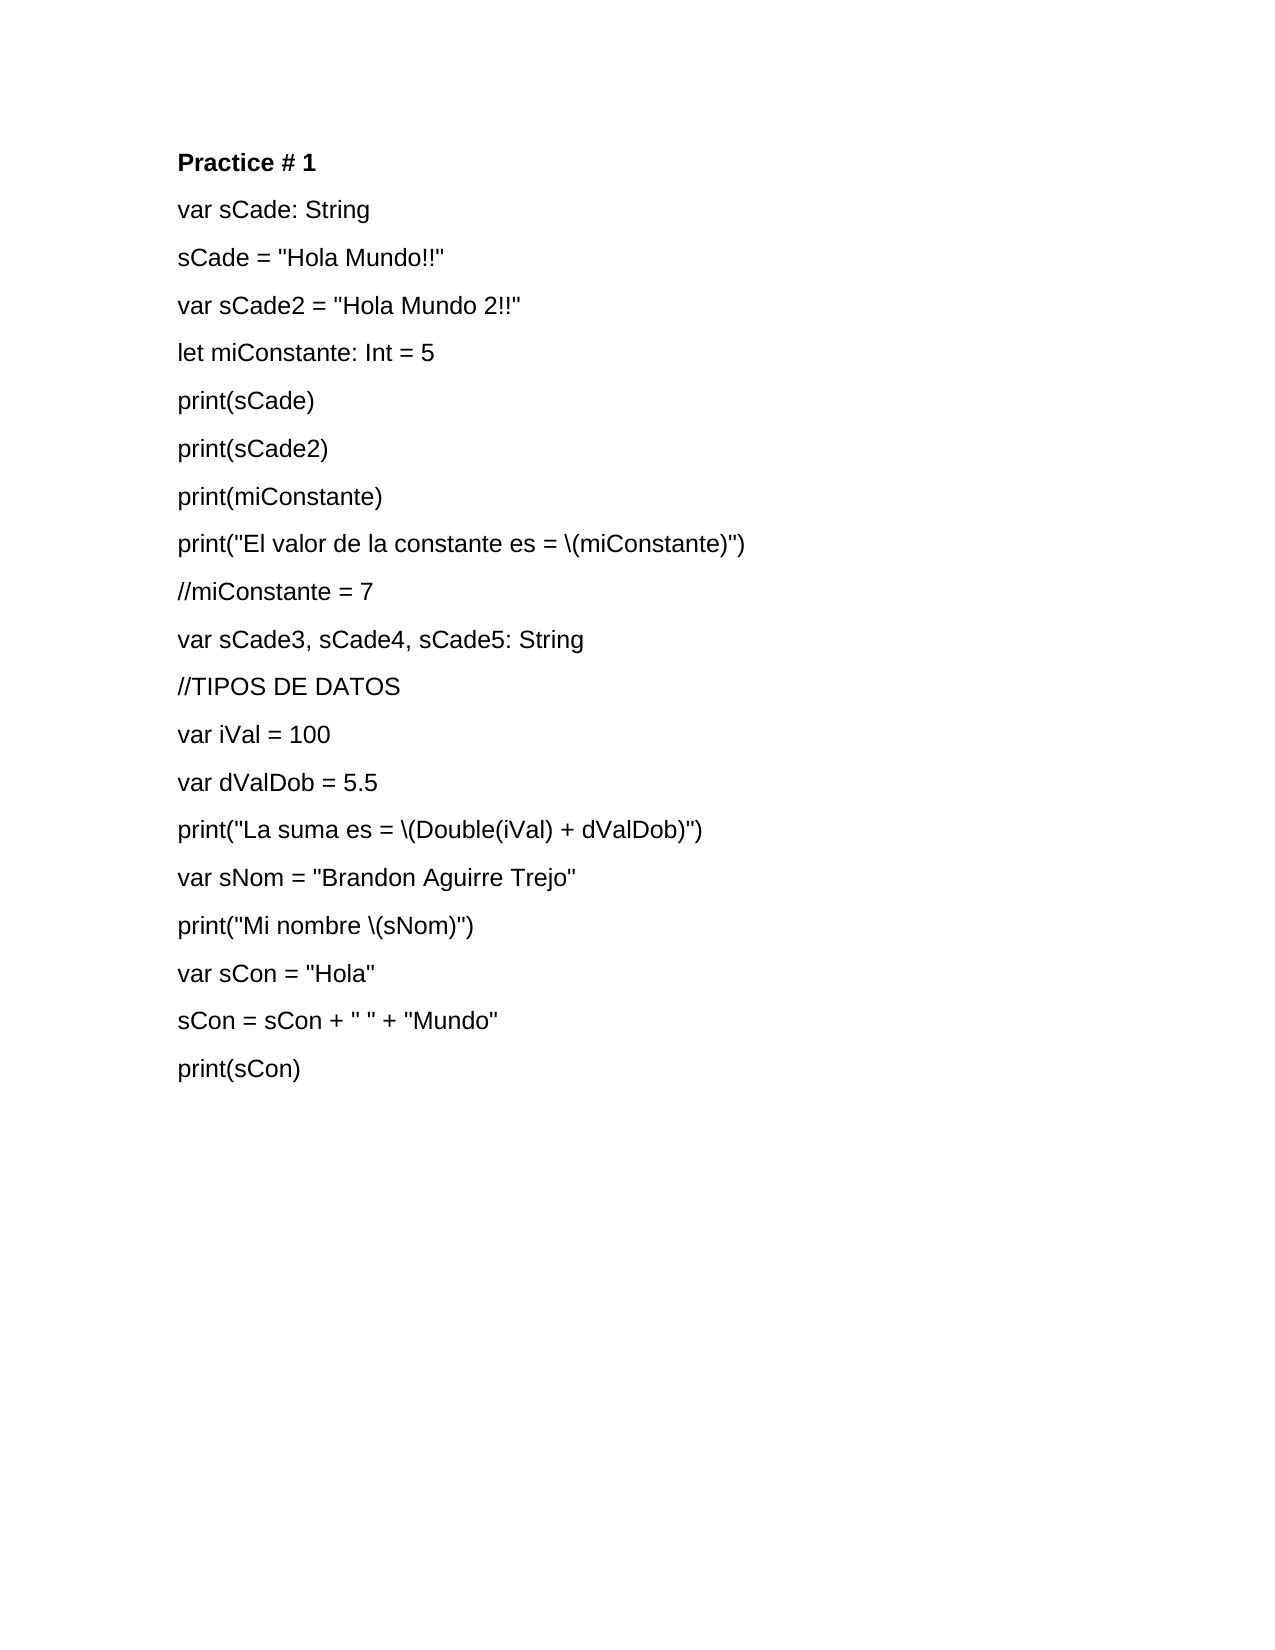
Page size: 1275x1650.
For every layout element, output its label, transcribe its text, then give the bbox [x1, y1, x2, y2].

text var sNom = "Brandon Aguirre Trejo" [177, 863, 1098, 892]
text print("El valor de la constante es = \(miConstante)") [177, 529, 1098, 558]
text Practice # 1 [177, 148, 1098, 176]
text //TIPOS DE DATOS [177, 672, 1098, 701]
text var sCade: String [177, 195, 1098, 224]
text print(miConstante) [177, 482, 1098, 510]
text print("Mi nombre \(sNom)") [177, 911, 1098, 940]
text print("La suma es = \(Double(iVal) + dValDob)") [177, 816, 1098, 844]
text var iVal = 100 [177, 720, 1098, 749]
text var sCade3, sCade4, sCade5: String [177, 625, 1098, 653]
text var sCon = "Hola" [177, 959, 1098, 987]
text print(sCade2) [177, 434, 1098, 463]
text //miConstante = 7 [177, 577, 1098, 606]
text var dValDob = 5.5 [177, 768, 1098, 797]
text sCon = sCon + " " + "Mundo" [177, 1006, 1098, 1035]
text print(sCon) [177, 1054, 1098, 1083]
text print(sCade) [177, 386, 1098, 415]
text var sCade2 = "Hola Mundo 2!!" [177, 291, 1098, 319]
text let miConstante: Int = 5 [177, 338, 1098, 367]
text sCade = "Hola Mundo!!" [177, 243, 1098, 272]
